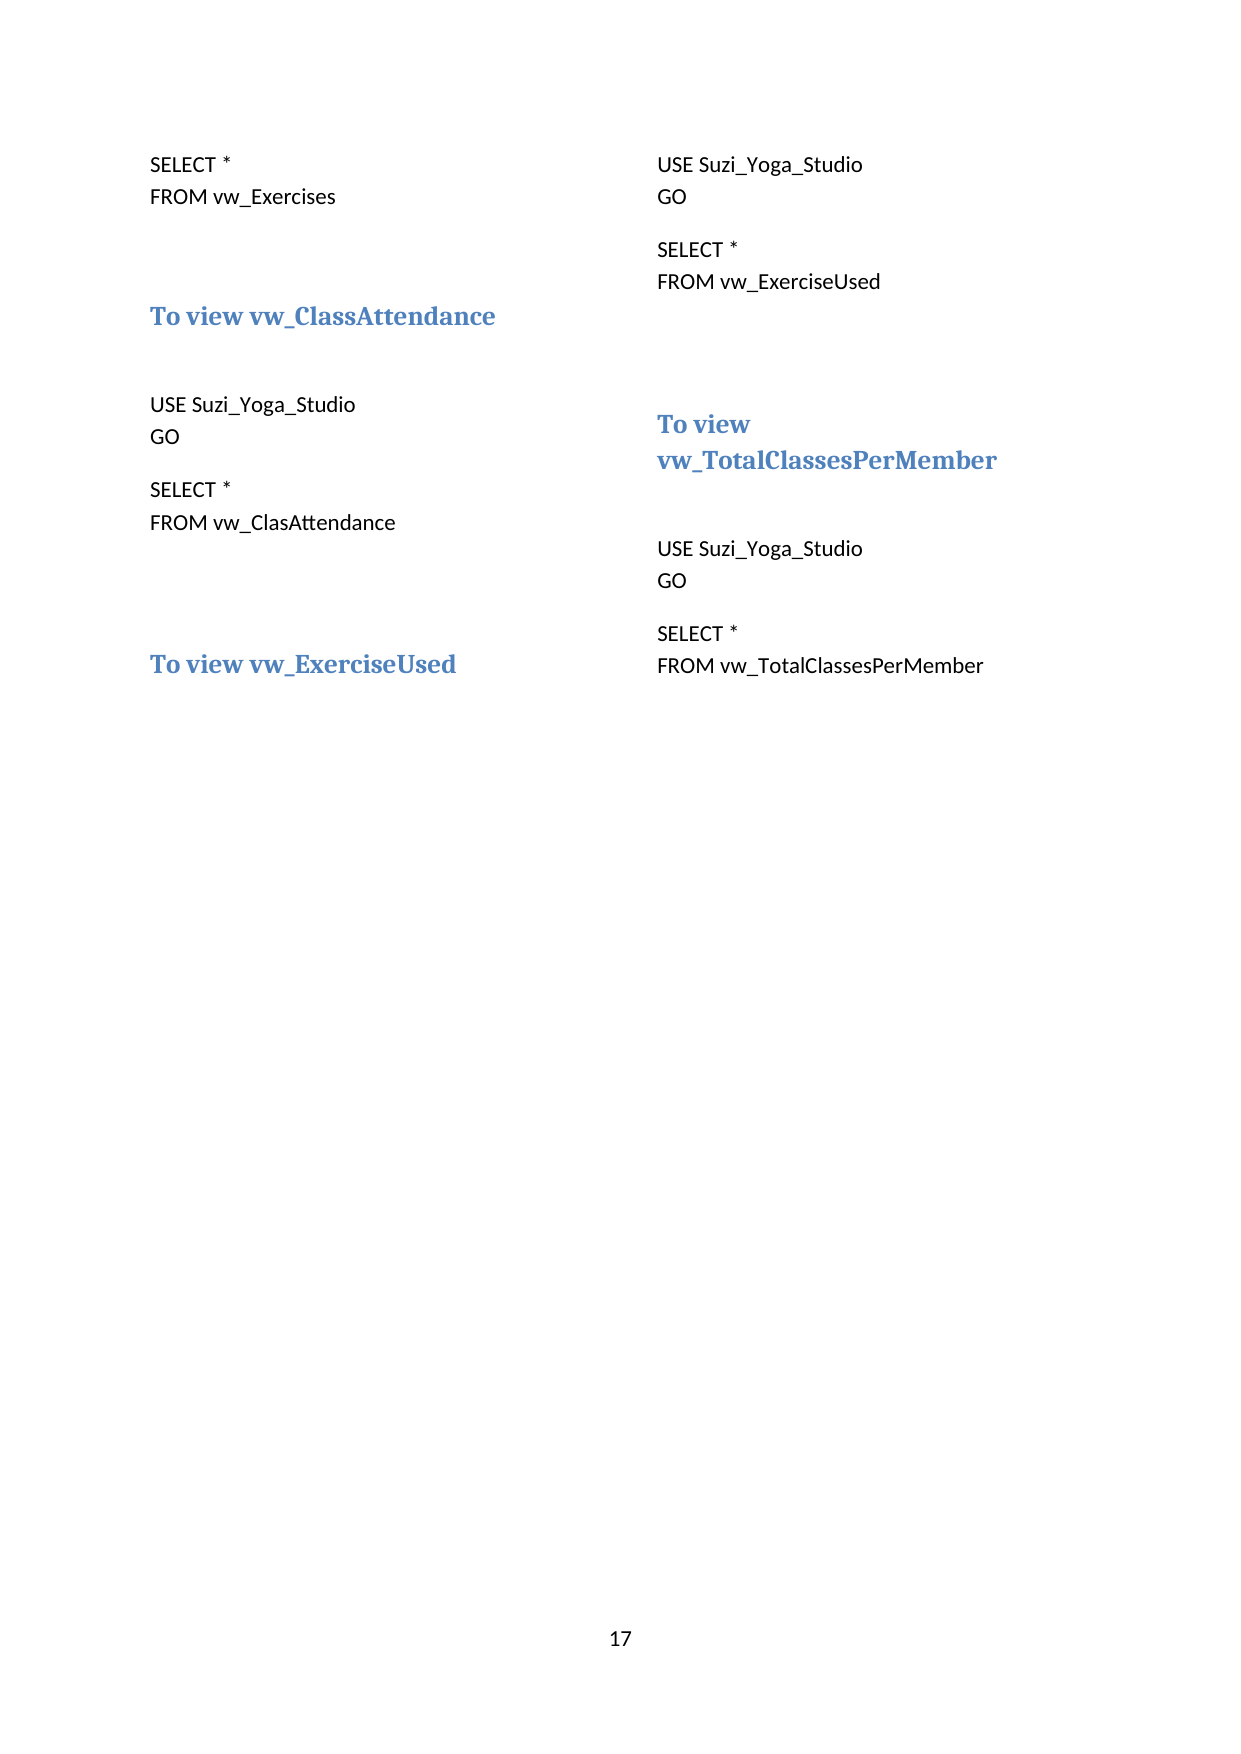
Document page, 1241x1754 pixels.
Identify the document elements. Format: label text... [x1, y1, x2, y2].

text USE Suzi_Yoga_Studio GO [657, 534, 1090, 594]
text SELECT * FROM vw_Exercises [150, 150, 583, 210]
subtitle To view vw_ClassAttendance [150, 301, 583, 333]
text SELECT * FROM vw_TotalClassesPerMember [657, 619, 1090, 679]
text SELECT * FROM vw_ClasAttendance [150, 475, 583, 536]
text SELECT * FROM vw_ExerciseUsed [657, 235, 1090, 295]
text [657, 150, 1090, 210]
text USE Suzi_Yoga_Studio GO [150, 390, 583, 450]
subtitle To view vw_ExerciseUsed [150, 614, 583, 681]
subtitle To view vw_TotalClassesPerMember [657, 373, 1090, 476]
